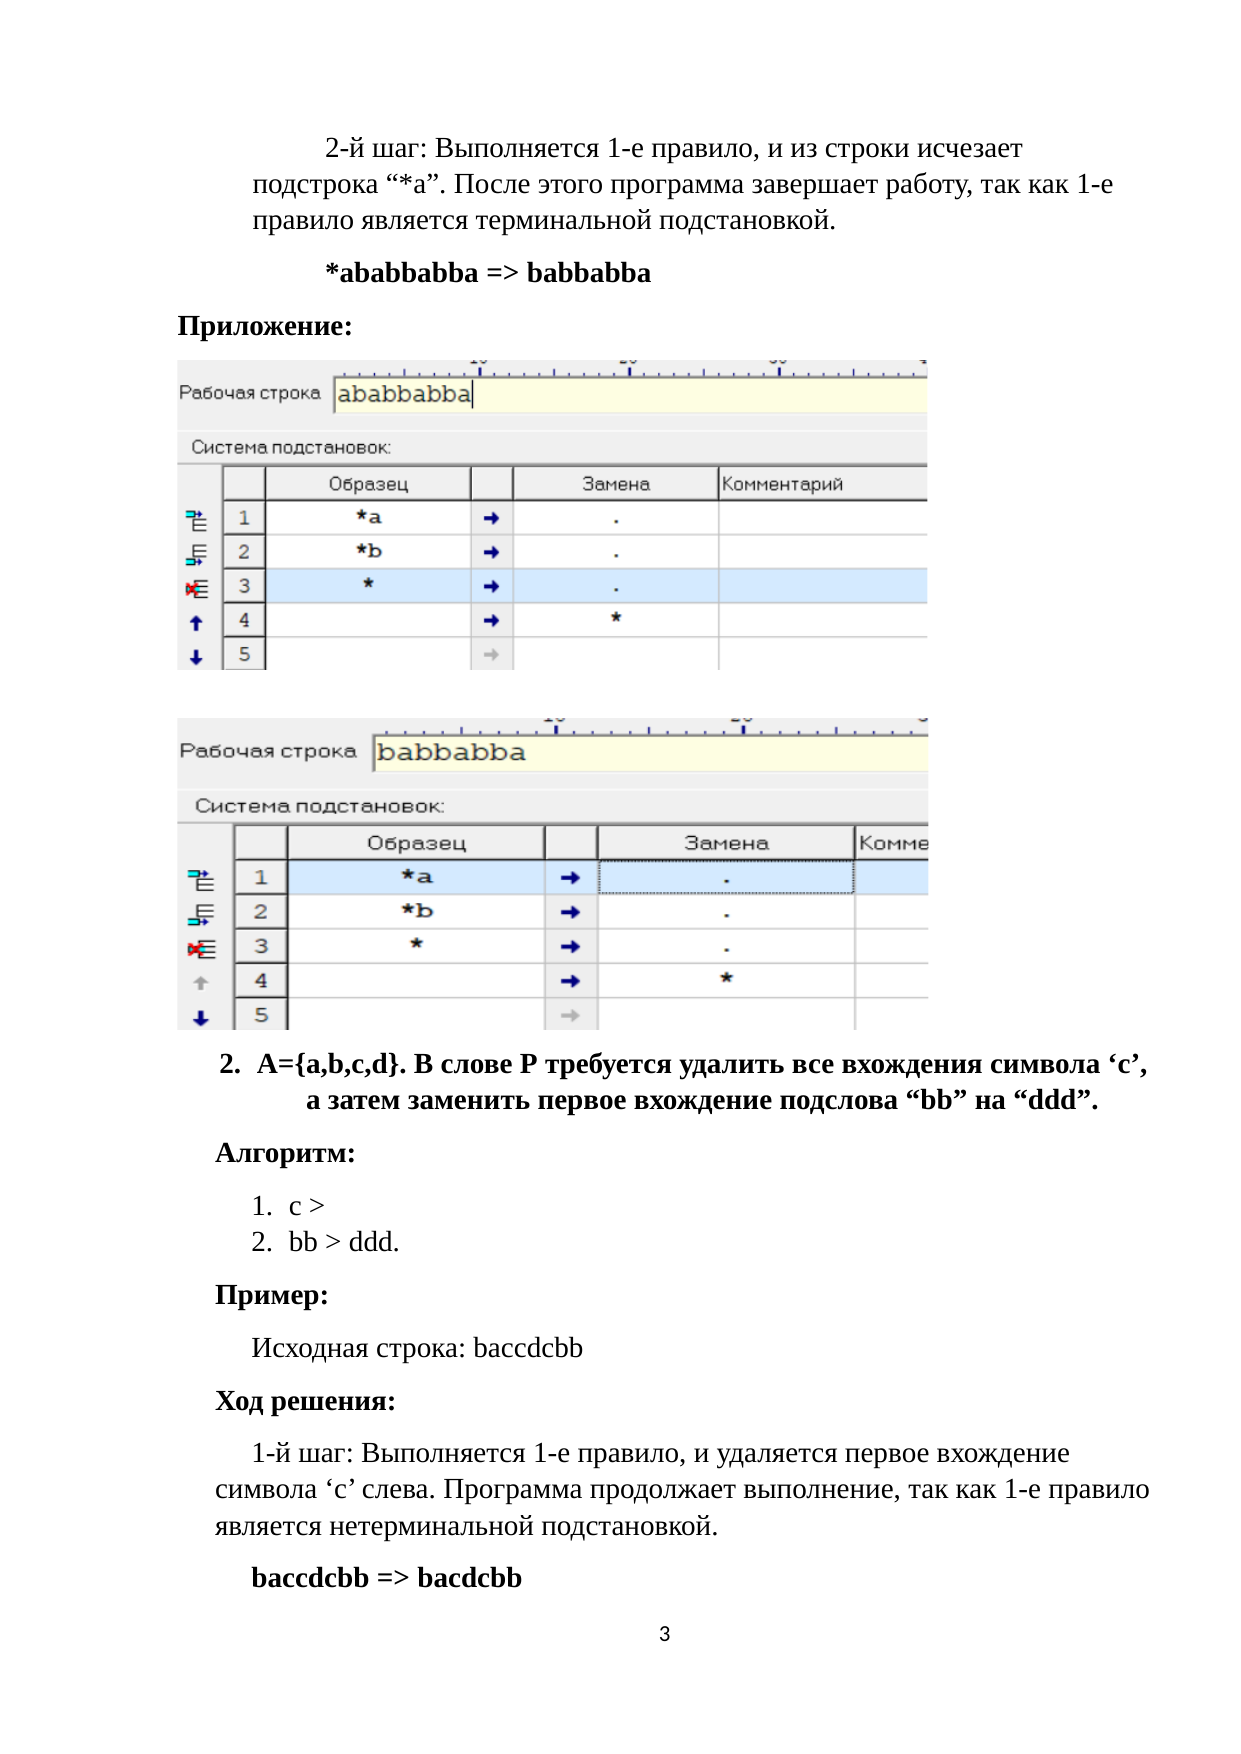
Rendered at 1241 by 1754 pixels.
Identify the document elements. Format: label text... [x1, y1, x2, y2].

text 2-й шаг: Выполняется 1-е правило, и из строки исчезает подстрока “*a”. После этого программа завершает работу, так как 1-е правило является терминальной подстановкой. [252, 130, 1152, 236]
list bb > ddd. [251, 1224, 1152, 1258]
text baccdcbb => bacdcbb [215, 1561, 1152, 1594]
list c > [251, 1188, 1152, 1222]
text Приложение: [177, 308, 1152, 341]
text Исходная строка: baccdcbb [177, 1330, 1152, 1363]
text Алгоритм: [215, 1135, 1152, 1169]
text Пример: [215, 1277, 1152, 1311]
picture [177, 718, 929, 1030]
text 1-й шаг: Выполняется 1-е правило, и удаляется первое вхождение символа ‘c’ слева. Программа продолжает выполнение, так как 1-е правило является нетерминальной подстановкой. [215, 1435, 1152, 1541]
picture [177, 360, 928, 670]
text *ababbabba => babbabba [252, 255, 1152, 288]
list A={a,b,c,d}. В слове P требуется удалить все вхождения символа ‘c’, а затем заменить первое вхождение подслова “bb” на “ddd”. [215, 1046, 1152, 1116]
text Ход решения: [215, 1383, 1152, 1416]
